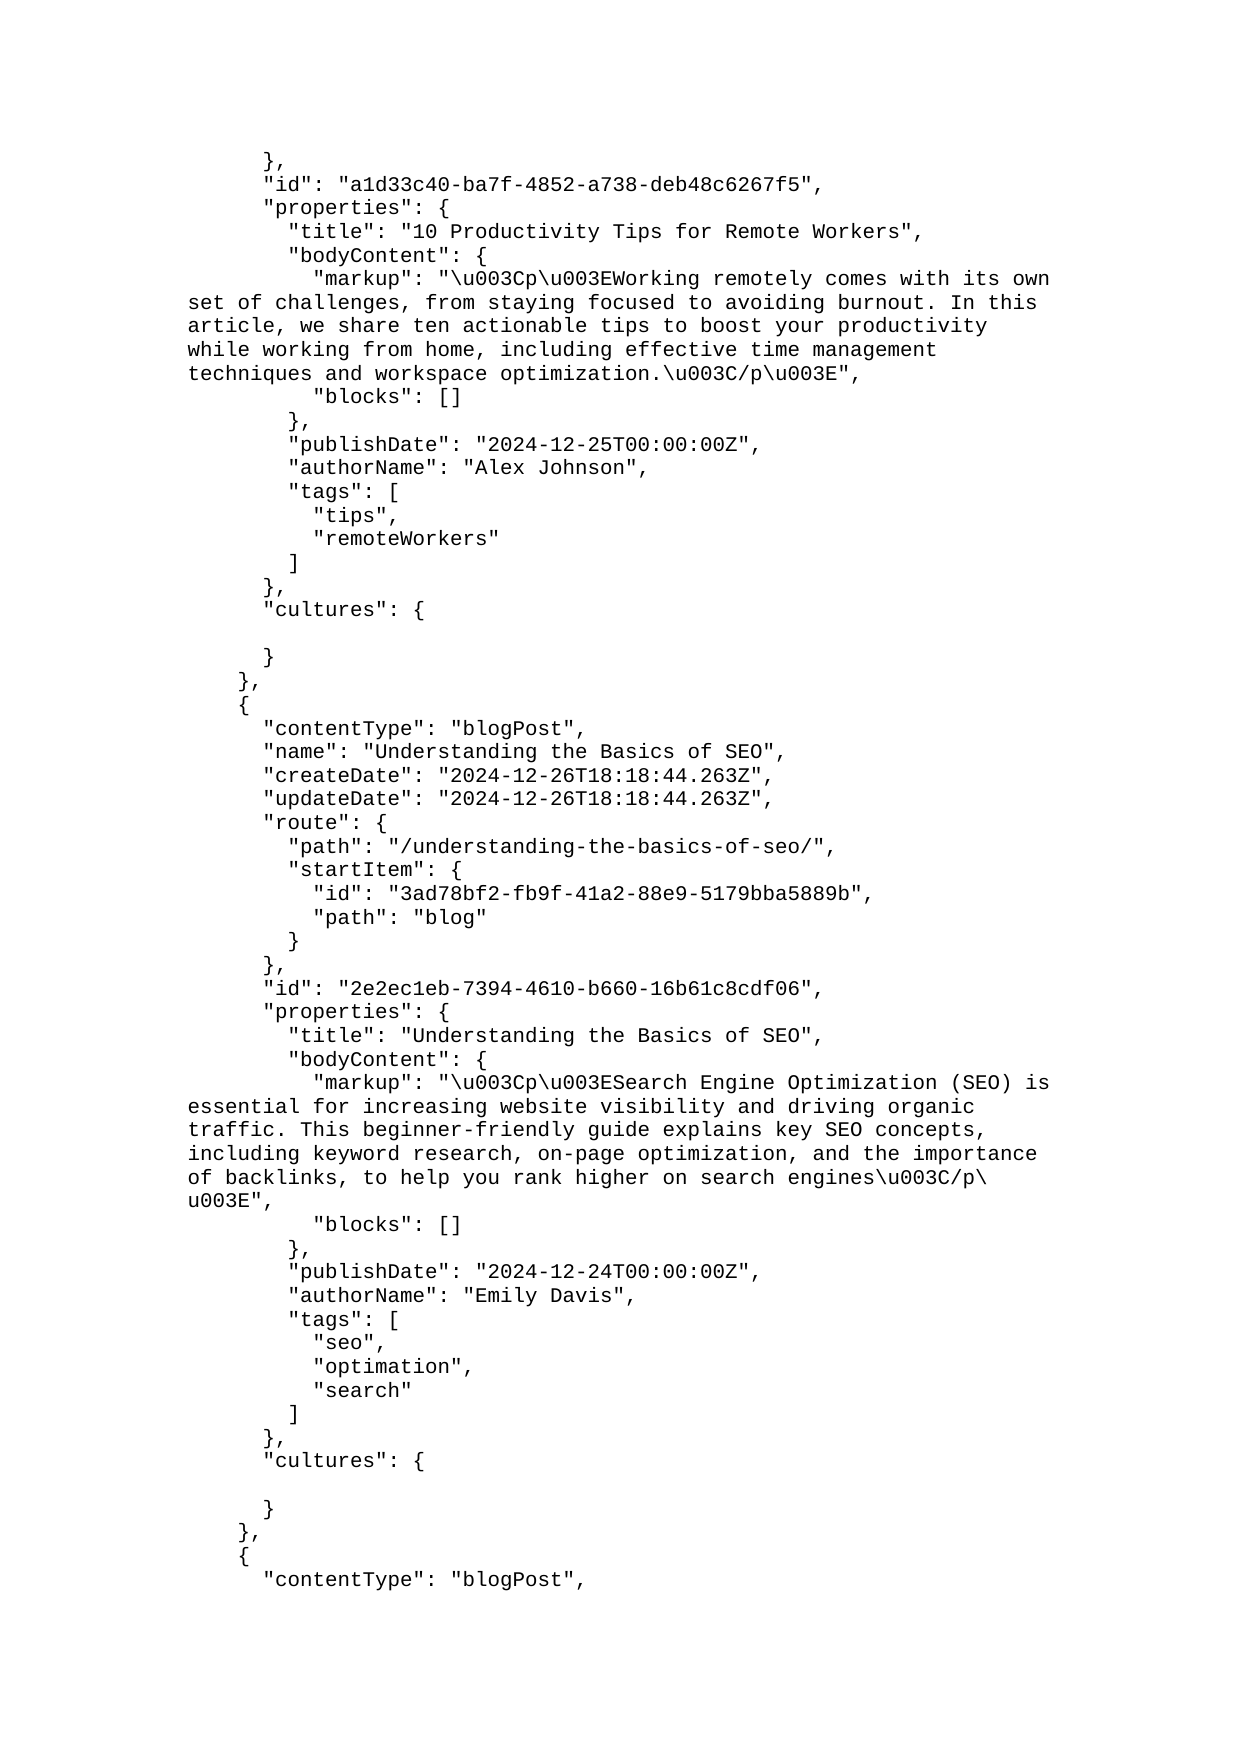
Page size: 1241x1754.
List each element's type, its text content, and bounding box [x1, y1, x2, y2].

text "path": "blog" [187, 907, 1053, 930]
text "optimation", [187, 1356, 1053, 1379]
text "properties": { [187, 197, 1053, 221]
text "blocks": [] [187, 386, 1053, 410]
text ] [187, 552, 1053, 576]
text "contentType": "blogPost", [187, 1569, 1053, 1592]
text "route": { [187, 812, 1053, 836]
text }, [187, 1521, 1053, 1545]
text "startItem": { [187, 859, 1053, 883]
text { [187, 1545, 1053, 1569]
text }, [187, 150, 1053, 174]
text "tags": [ [187, 1309, 1053, 1332]
text "cultures": { [187, 599, 1053, 623]
text "blocks": [] [187, 1214, 1053, 1238]
text } [187, 1498, 1053, 1521]
text "tips", [187, 505, 1053, 528]
text }, [187, 954, 1053, 978]
text "cultures": { [187, 1451, 1053, 1474]
text "remoteWorkers" [187, 528, 1053, 552]
text { [187, 694, 1053, 717]
text "markup": "\u003Cp\u003EWorking remotely comes with its own set of challenges, from staying focused to avoiding burnout. In this article, we share ten actionable tips to boost your productivity while working from home, including effective time management techniques and workspace optimization.\u003C/p\u003E", [187, 268, 1053, 386]
text "bodyContent": { [187, 244, 1053, 268]
text "authorName": "Emily Davis", [187, 1285, 1053, 1309]
text "createDate": "2024-12-26T18:18:44.263Z", [187, 765, 1053, 788]
text ] [187, 1403, 1053, 1427]
text "search" [187, 1379, 1053, 1403]
text "publishDate": "2024-12-25T00:00:00Z", [187, 434, 1053, 457]
text "id": "a1d33c40-ba7f-4852-a738-deb48c6267f5", [187, 174, 1053, 197]
text "publishDate": "2024-12-24T00:00:00Z", [187, 1261, 1053, 1285]
text "bodyContent": { [187, 1048, 1053, 1072]
text "id": "3ad78bf2-fb9f-41a2-88e9-5179bba5889b", [187, 883, 1053, 907]
text "contentType": "blogPost", [187, 717, 1053, 741]
text } [187, 647, 1053, 670]
text } [187, 930, 1053, 954]
text }, [187, 1427, 1053, 1451]
text }, [187, 1238, 1053, 1261]
text "markup": "\u003Cp\u003ESearch Engine Optimization (SEO) is essential for increasing website visibility and driving organic traffic. This beginner-friendly guide explains key SEO concepts, including keyword research, on-page optimization, and the importance of backlinks, to help you rank higher on search engines\u003C/p\u003E", [187, 1072, 1053, 1214]
text "path": "/understanding-the-basics-of-seo/", [187, 836, 1053, 859]
text "name": "Understanding the Basics of SEO", [187, 741, 1053, 765]
text "title": "Understanding the Basics of SEO", [187, 1025, 1053, 1048]
text }, [187, 410, 1053, 434]
text "updateDate": "2024-12-26T18:18:44.263Z", [187, 788, 1053, 812]
text "id": "2e2ec1eb-7394-4610-b660-16b61c8cdf06", [187, 978, 1053, 1001]
text "seo", [187, 1332, 1053, 1356]
text "title": "10 Productivity Tips for Remote Workers", [187, 221, 1053, 244]
text "authorName": "Alex Johnson", [187, 457, 1053, 481]
text }, [187, 670, 1053, 694]
text "properties": { [187, 1001, 1053, 1025]
text }, [187, 576, 1053, 599]
text "tags": [ [187, 481, 1053, 505]
